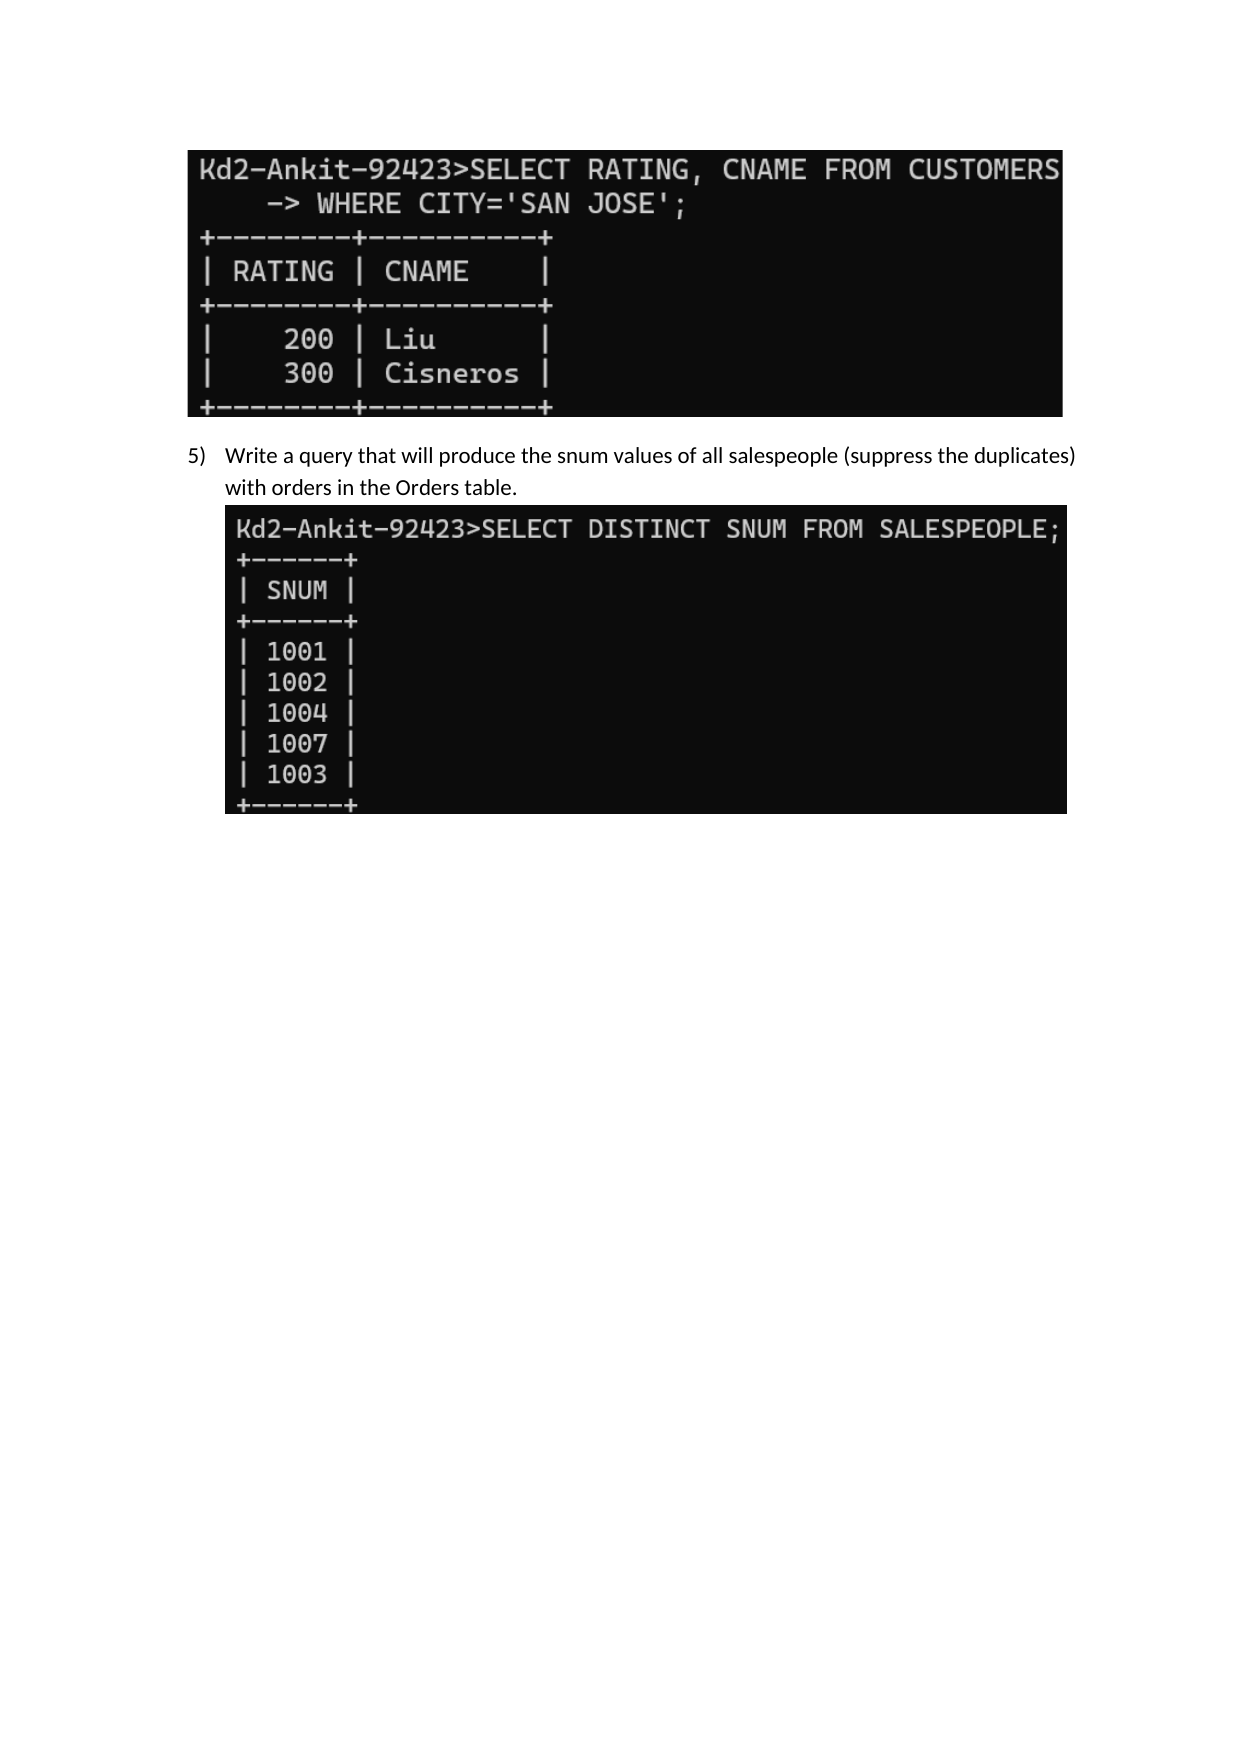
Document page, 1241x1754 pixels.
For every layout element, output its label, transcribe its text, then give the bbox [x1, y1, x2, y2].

list Write a query that will produce the snum values of all salespeople (suppress the duplicates) with orders in the Orders table. [187, 441, 1090, 502]
picture [187, 150, 1063, 417]
picture [225, 505, 1067, 814]
